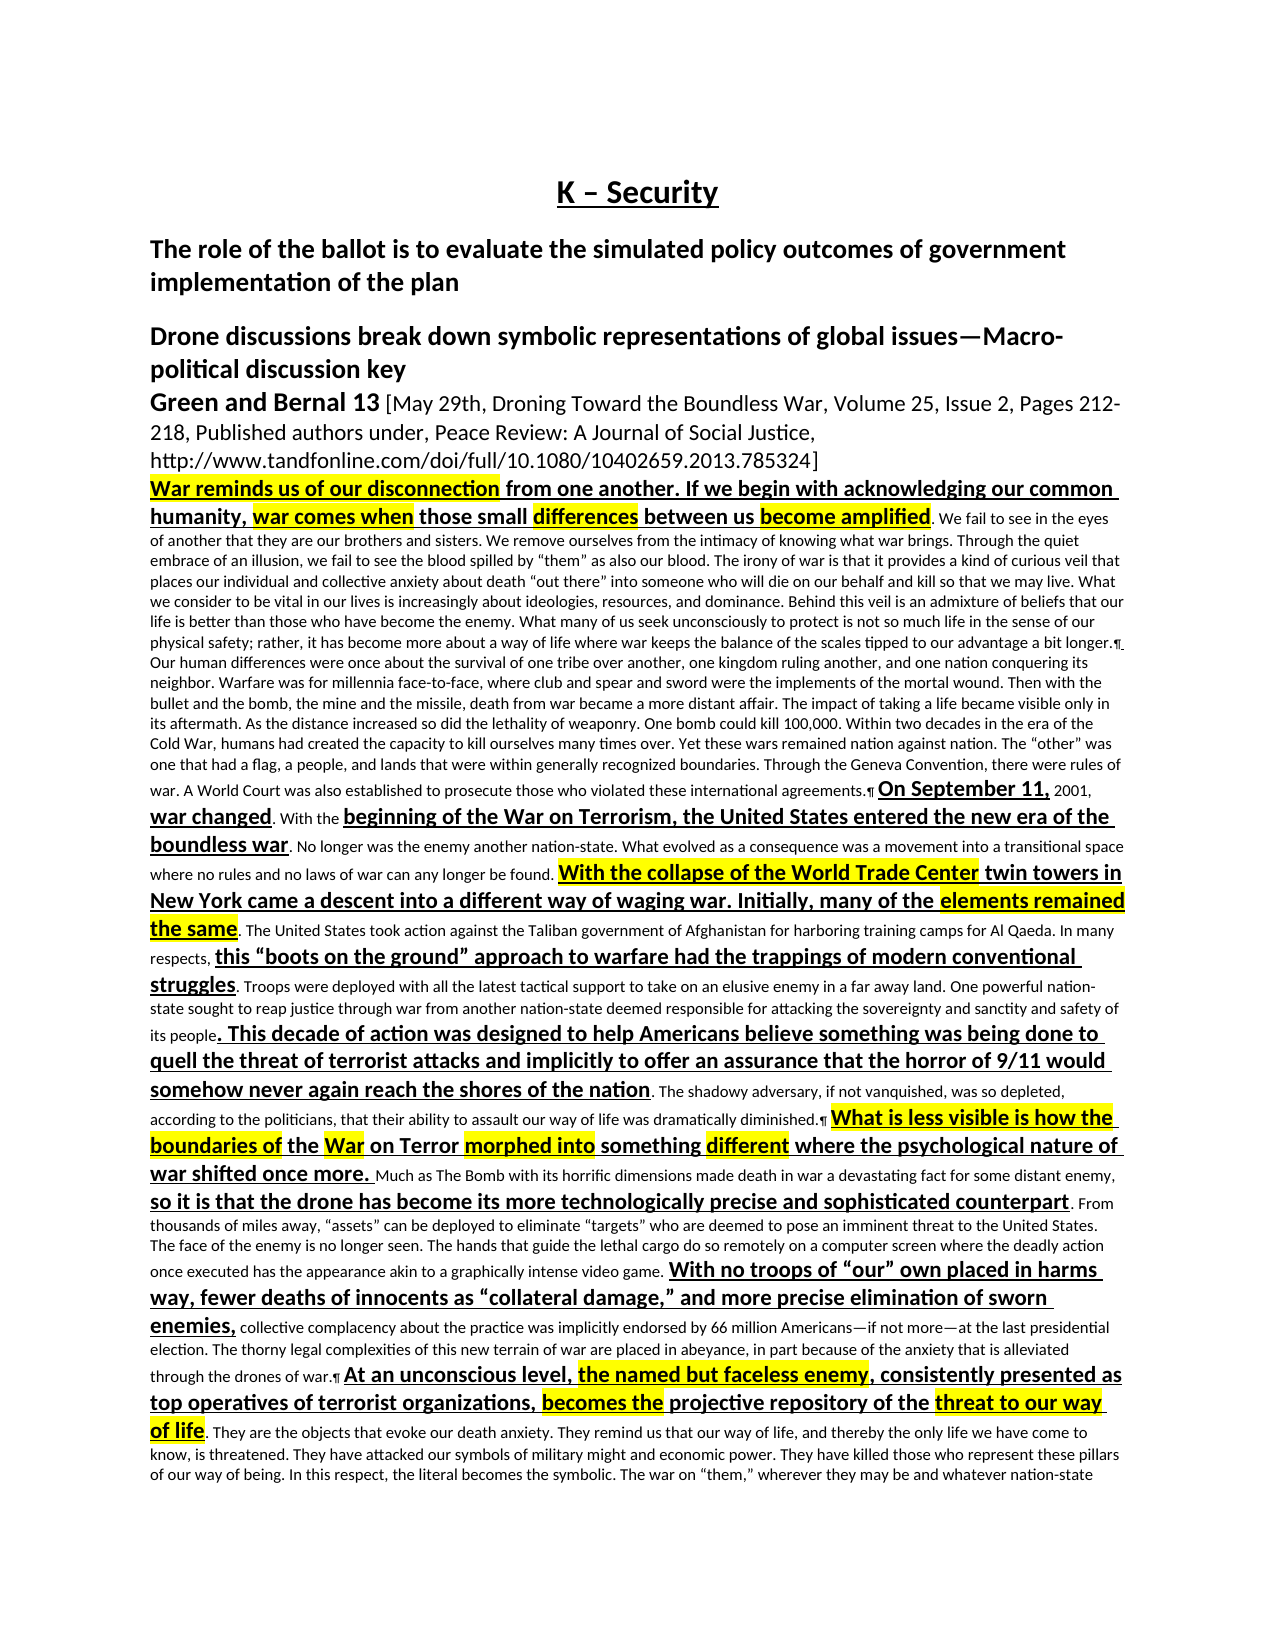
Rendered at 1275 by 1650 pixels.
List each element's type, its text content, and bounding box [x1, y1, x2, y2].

text Green and Bernal 13 [May 29th, Droning Toward the Boundless War, Volume 25, Issue 2, Pages 212-218, Published authors under, Peace Review: A Journal of Social Justice, http://www.tandfonline.com/doi/full/10.1080/10402659.2013.785324] [150, 385, 1125, 474]
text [150, 912, 1125, 1484]
subtitle The role of the ballot is to evaluate the simulated policy outcomes of government implementation of the plan [150, 232, 1125, 298]
subtitle Drone discussions break down symbolic representations of global issues—Macro-political discussion key [150, 319, 1125, 385]
subtitle K – Security [150, 171, 1125, 212]
